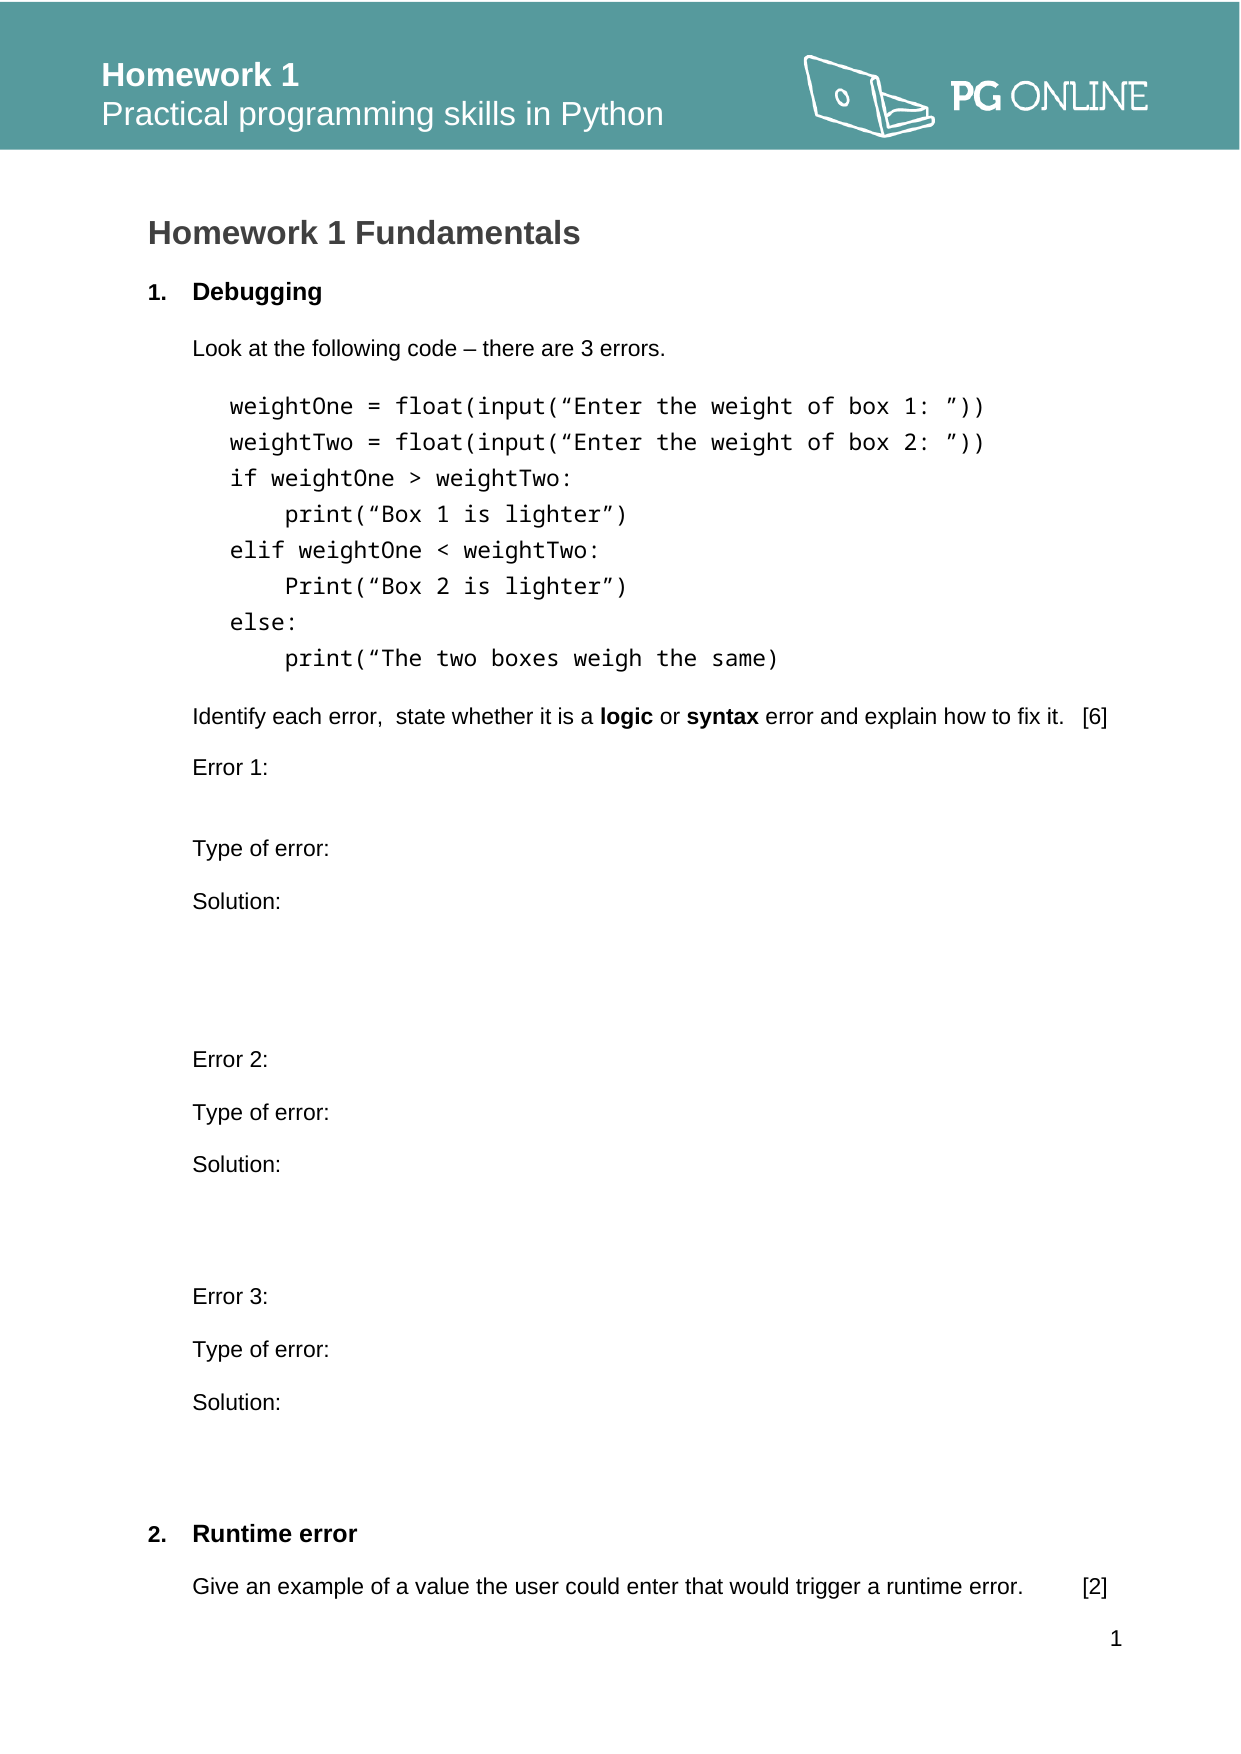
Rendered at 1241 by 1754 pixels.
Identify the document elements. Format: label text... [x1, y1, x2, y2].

subtitle Homework 1 Fundamentals [148, 175, 1122, 252]
list print(“Box 1 is lighter”) [229, 498, 1122, 529]
list weightOne = float(input(“Enter the weight of box 1: ”)) [229, 390, 1122, 421]
list if weightOne > weightTwo: [229, 462, 1122, 493]
text Solution: [192, 1151, 1122, 1178]
text Type of error: [192, 835, 1122, 861]
list else: [229, 606, 1122, 637]
text Identify each error, state whether it is a logic or syntax error and explain how to fix it. [6] [192, 703, 1122, 729]
list elif weightOne < weightTwo: [229, 534, 1122, 565]
list print(“The two boxes weigh the same) [229, 642, 1122, 673]
text Type of error: [192, 1099, 1122, 1125]
list Runtime error [148, 1519, 1122, 1548]
text Error 3: [192, 1283, 1122, 1309]
list Debugging [148, 277, 1122, 306]
text Solution: [192, 888, 1122, 914]
text Give an example of a value the user could enter that would trigger a runtime error. [2] [148, 1573, 1122, 1599]
text Error 1: [192, 754, 1122, 780]
text Error 2: [192, 1046, 1122, 1072]
picture [803, 55, 1148, 138]
text Look at the following code – there are 3 errors. [192, 335, 1122, 361]
list weightTwo = float(input(“Enter the weight of box 2: ”)) [229, 426, 1122, 457]
list Print(“Box 2 is lighter”) [229, 570, 1122, 601]
text Type of error: [192, 1336, 1122, 1362]
text Solution: [192, 1388, 1122, 1415]
